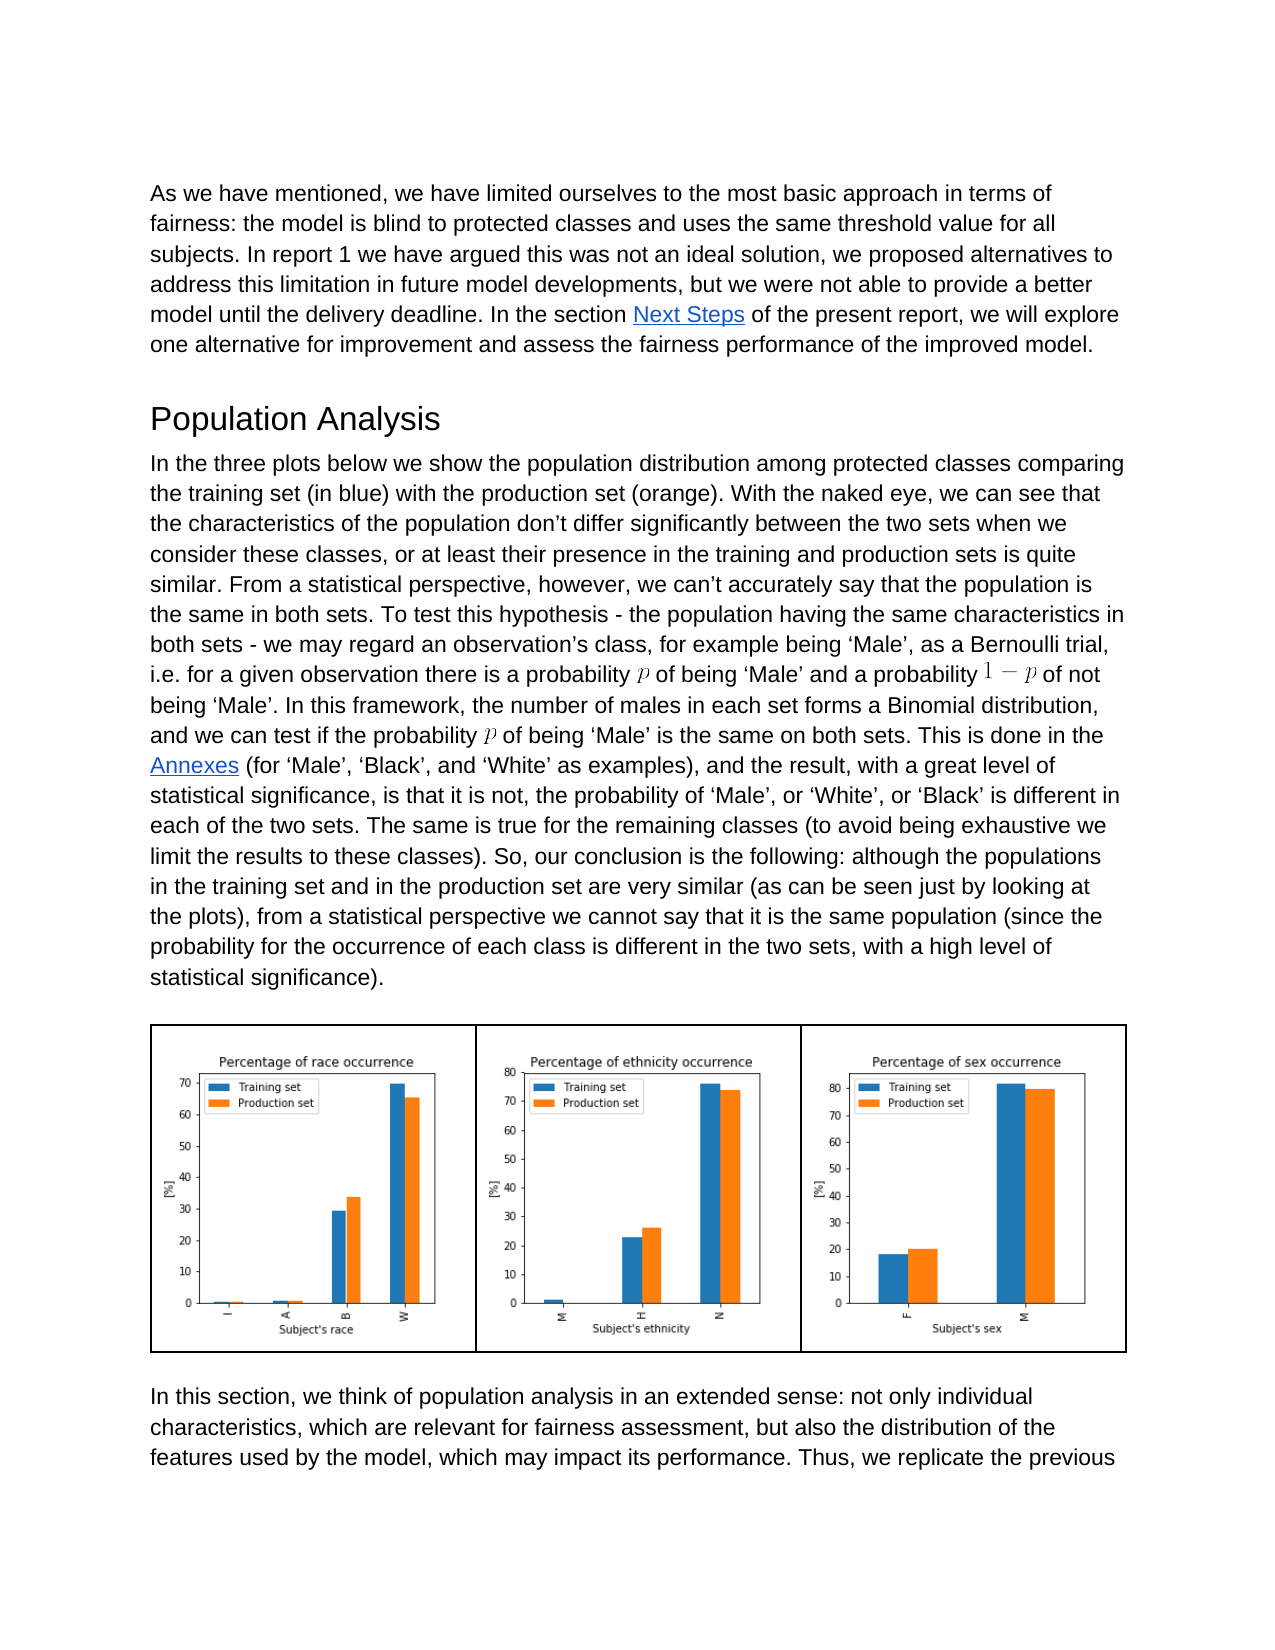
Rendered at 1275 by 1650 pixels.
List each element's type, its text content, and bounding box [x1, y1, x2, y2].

picture [984, 662, 1037, 683]
text As we have mentioned, we have limited ourselves to the most basic approach in terms of fairness: the model is blind to protected classes and uses the same threshold value for all subjects. In report 1 we have argued this was not an ideal solution, we proposed alternatives to address this limitation in future model developments, but we were not able to provide a better model until the delivery deadline. In the section Next Steps of the present report, we will explore one alternative for improvement and assess the fairness performance of the improved model. [150, 180, 1125, 358]
table_header [802, 1026, 1125, 1351]
table_header [477, 1026, 800, 1351]
subtitle Population Analysis [150, 399, 1125, 437]
picture [811, 1036, 1115, 1341]
picture [483, 728, 497, 744]
picture [486, 1036, 790, 1341]
picture [161, 1036, 465, 1341]
text In the three plots below we show the population distribution among protected classes comparing the training set (in blue) with the production set (orange). With the naked eye, we can see that the characteristics of the population don’t differ significantly between the two sets when we consider these classes, or at least their presence in the training and production sets is quite similar. From a statistical perspective, however, we can’t accurately say that the population is the same in both sets. To test this hypothesis - the population having the same characteristics in both sets - we may regard an observation’s class, for example being ‘Male’, as a Bernoulli trial, i.e. for a given observation there is a probability of being ‘Male’ and a probability of not being ‘Male’. In this framework, the number of males in each set forms a Binomial distribution, and we can test if the probability of being ‘Male’ is the same on both sets. This is done in the Annexes (for ‘Male’, ‘Black’, and ‘White’ as examples), and the result, with a great level of statistical significance, is that it is not, the probability of ‘Male’, or ‘White’, or ‘Black’ is different in each of the two sets. The same is true for the remaining classes (to avoid being exhaustive we limit the results to these classes). So, our conclusion is the following: although the populations in the training set and in the production set are very similar (as can be seen just by looking at the plots), from a statistical perspective we cannot say that it is the same population (since the probability for the occurrence of each class is different in the two sets, with a high level of statistical significance). [150, 450, 1125, 990]
table_header [152, 1026, 475, 1351]
picture [636, 668, 650, 683]
